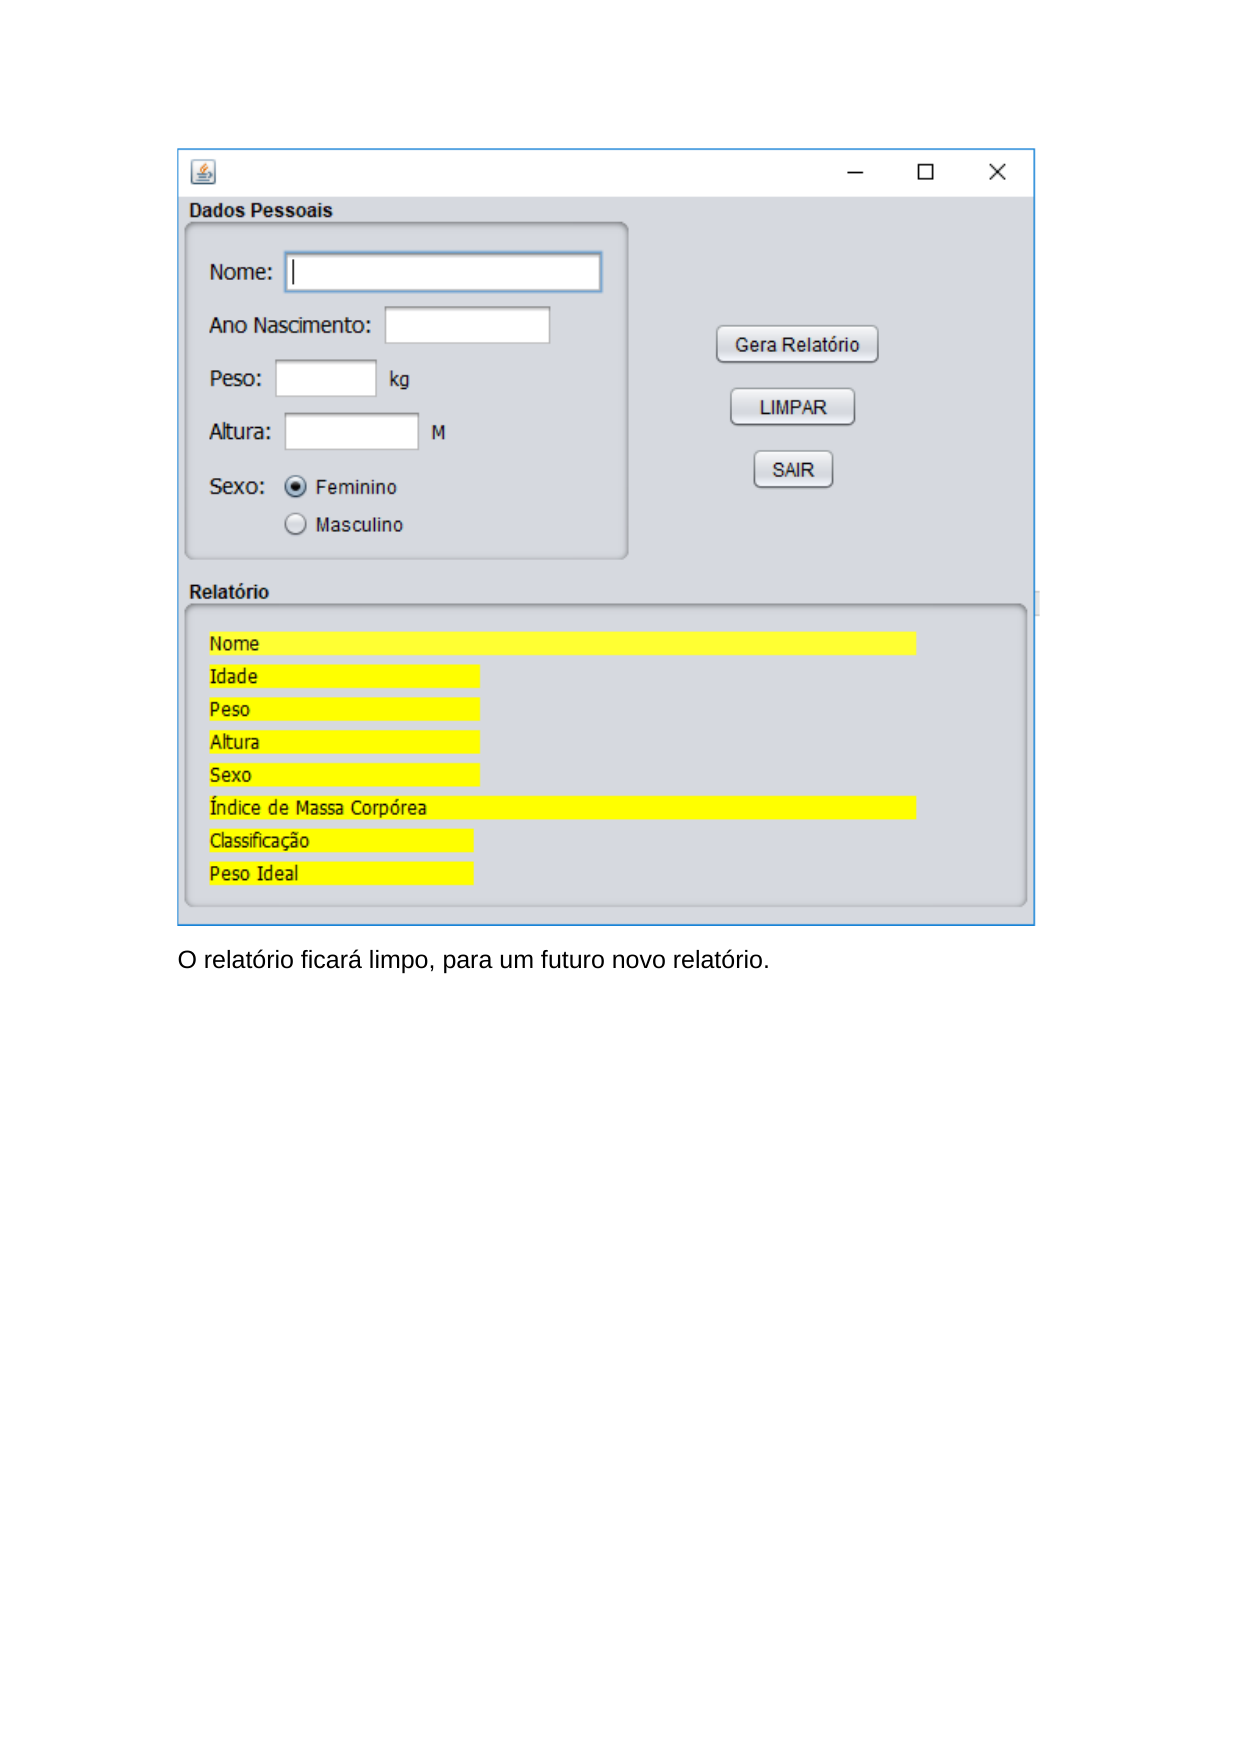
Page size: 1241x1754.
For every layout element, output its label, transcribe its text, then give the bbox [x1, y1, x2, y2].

text O relatório ficará limpo, para um futuro novo relatório. [177, 944, 1063, 973]
picture [177, 147, 1040, 926]
